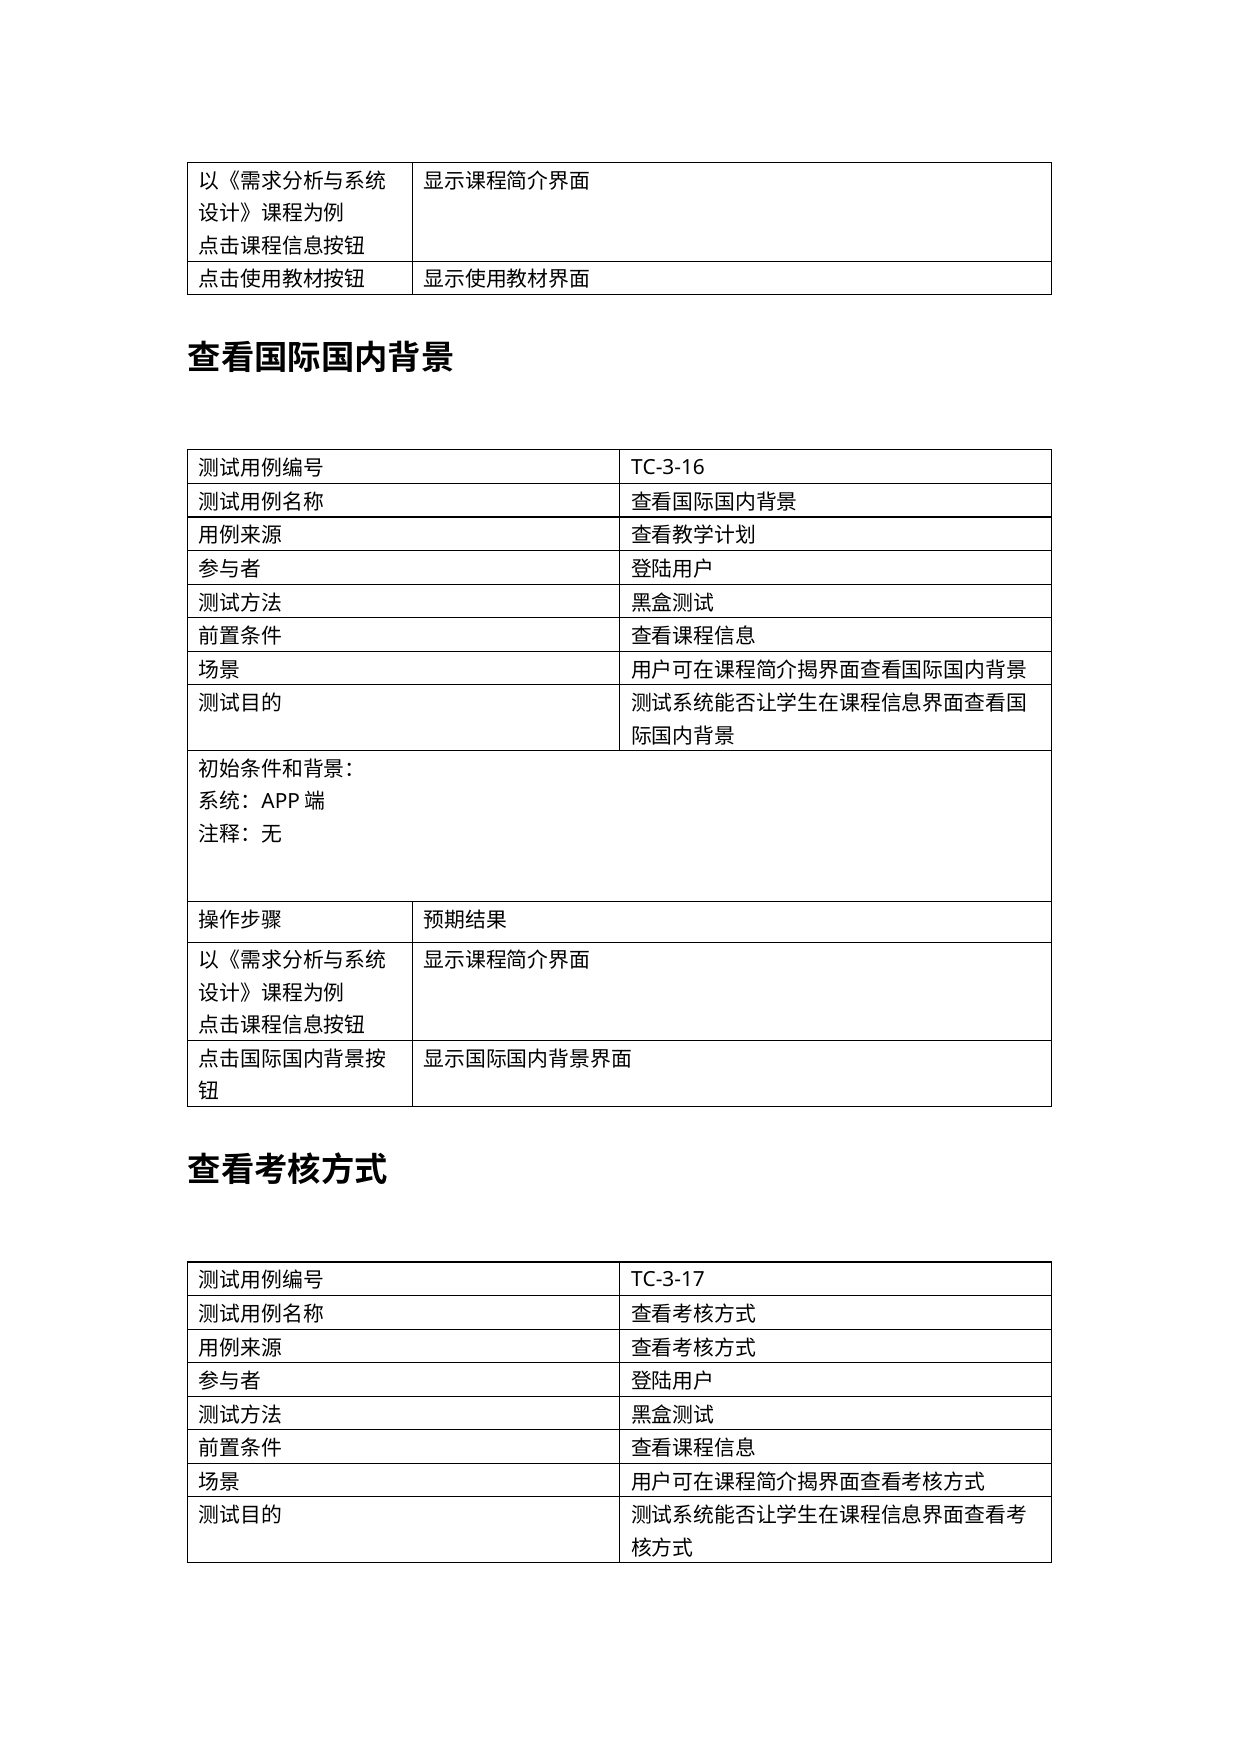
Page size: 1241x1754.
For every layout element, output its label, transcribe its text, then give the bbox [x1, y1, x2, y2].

table_header TC-3-16 [620, 450, 1051, 483]
table_cell 以《需求分析与系统设计》课程为例 点击课程信息按钮 [188, 163, 412, 261]
table_cell 查看课程信息 [620, 1430, 1051, 1463]
table_header 测试用例编号 [188, 450, 619, 483]
table_cell 用户可在课程简介揭界面查看国际国内背景 [620, 652, 1051, 684]
table_cell 测试方法 [188, 1397, 619, 1429]
table_cell 前置条件 [188, 618, 619, 651]
table_cell 黑盒测试 [620, 1397, 1051, 1429]
table_cell 显示国际国内背景界面 [413, 1041, 1051, 1106]
table_cell 点击国际国内背景按钮 [188, 1041, 412, 1106]
table_cell 操作步骤 [188, 902, 412, 942]
subtitle 查看考核方式 [187, 1134, 1053, 1199]
table_cell 用户可在课程简介揭界面查看考核方式 [620, 1464, 1051, 1496]
table_cell 以《需求分析与系统设计》课程为例 点击课程信息按钮 [188, 943, 412, 1040]
table_cell 场景 [188, 652, 619, 684]
table_cell 测试系统能否让学生在课程信息界面查看考核方式 [620, 1497, 1051, 1562]
table_header 测试用例编号 [188, 1263, 619, 1295]
table_cell 点击使用教材按钮 [188, 262, 412, 294]
table_cell 查看考核方式 [620, 1330, 1051, 1362]
table_cell 查看国际国内背景 [620, 484, 1051, 516]
table_cell 查看教学计划 [620, 518, 1051, 550]
table_cell 显示课程简介界面 [413, 943, 1051, 1040]
table_cell 查看考核方式 [620, 1296, 1051, 1328]
table_cell 测试系统能否让学生在课程信息界面查看国际国内背景 [620, 685, 1051, 750]
table_header TC-3-17 [620, 1263, 1051, 1295]
table_cell 参与者 [188, 551, 619, 583]
table_cell 预期结果 [413, 902, 1051, 942]
table_cell 登陆用户 [620, 1363, 1051, 1396]
table_cell 查看课程信息 [620, 618, 1051, 651]
table_cell 参与者 [188, 1363, 619, 1396]
table_cell 测试目的 [188, 685, 619, 750]
table_cell 测试方法 [188, 585, 619, 617]
table_cell 用例来源 [188, 1330, 619, 1362]
table_cell 初始条件和背景： 系统：APP端 注释：无 [188, 751, 1051, 901]
table_cell 测试用例名称 [188, 1296, 619, 1328]
table_cell 黑盒测试 [620, 585, 1051, 617]
table_cell 场景 [188, 1464, 619, 1496]
table_cell 显示使用教材界面 [413, 262, 1051, 294]
table_cell 显示课程简介界面 [413, 163, 1051, 261]
table_cell 登陆用户 [620, 551, 1051, 583]
subtitle 查看国际国内背景 [187, 322, 1053, 387]
table_cell 前置条件 [188, 1430, 619, 1463]
table_cell 测试用例名称 [188, 484, 619, 516]
table_cell 测试目的 [188, 1497, 619, 1562]
table_cell 用例来源 [188, 518, 619, 550]
